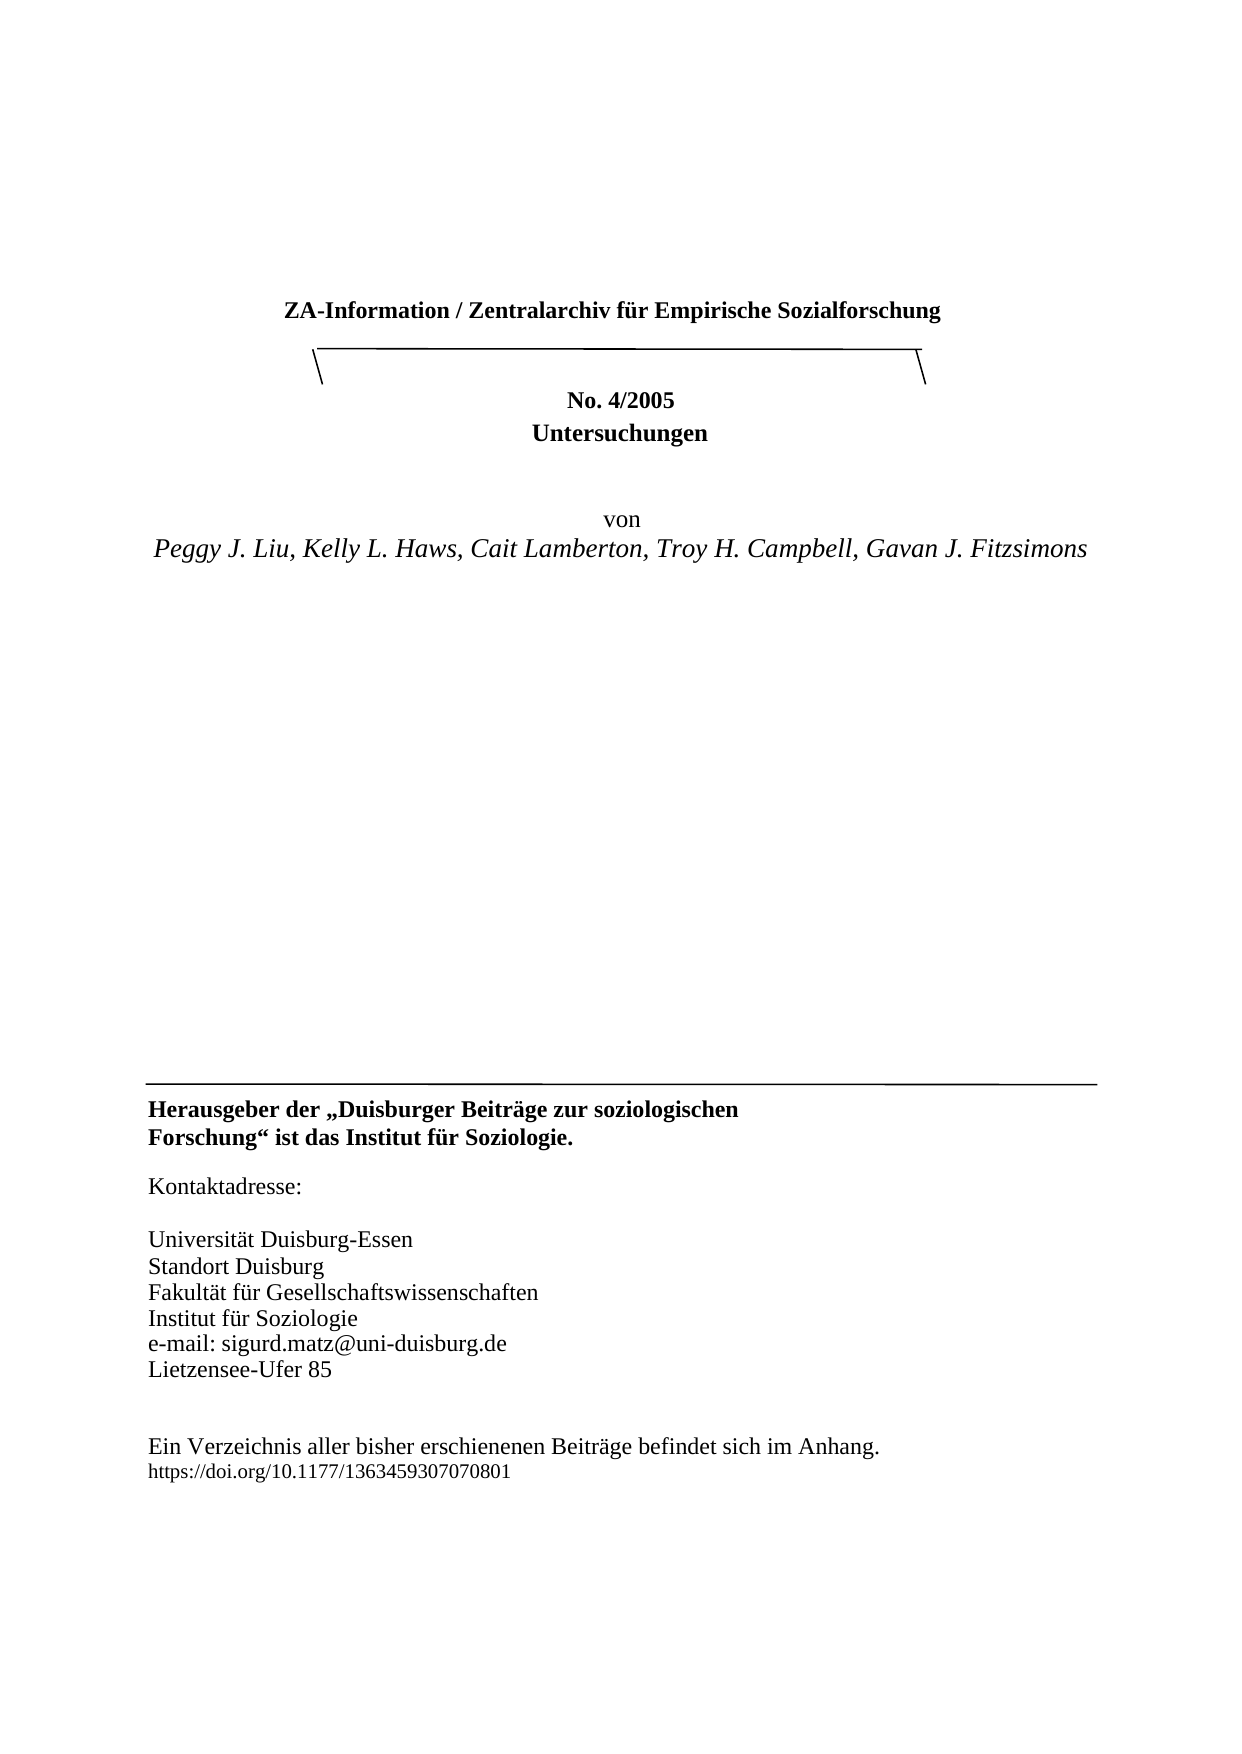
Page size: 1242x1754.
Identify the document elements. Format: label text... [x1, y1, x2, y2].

text Ein Verzeichnis aller bisher erschienenen Beiträge befindet sich im Anhang. [148, 1432, 1092, 1459]
text Peggy J. Liu, Kelly L. Haws, Cait Lamberton, Troy H. Campbell, Gavan J. Fitzsimons [148, 533, 1094, 564]
text Untersuchungen [148, 418, 1092, 446]
text e-mail: sigurd.matz@uni-duisburg.de [148, 1332, 1092, 1357]
text Universität Duisburg-Essen [148, 1225, 1092, 1253]
text https://doi.org/10.1177/1363459307070801 [148, 1459, 1092, 1483]
text Lietzensee-Ufer 85 [148, 1357, 443, 1383]
text Herausgeber der „Duisburger Beiträge zur soziologischen Forschung“ ist das Institut für Soziologie. [148, 1096, 837, 1150]
text Institut für Soziologie [148, 1306, 1092, 1332]
text Kontaktadresse: [148, 1172, 1092, 1199]
text No. 4/2005 [148, 386, 1094, 414]
text Fakultät für Gesellschaftswissenschaften [148, 1280, 1092, 1306]
text von [148, 504, 1096, 533]
text ZA-Information / Zentralarchiv für Empirische Sozialforschung [148, 297, 1077, 324]
text Standort Duisburg [148, 1253, 1092, 1280]
